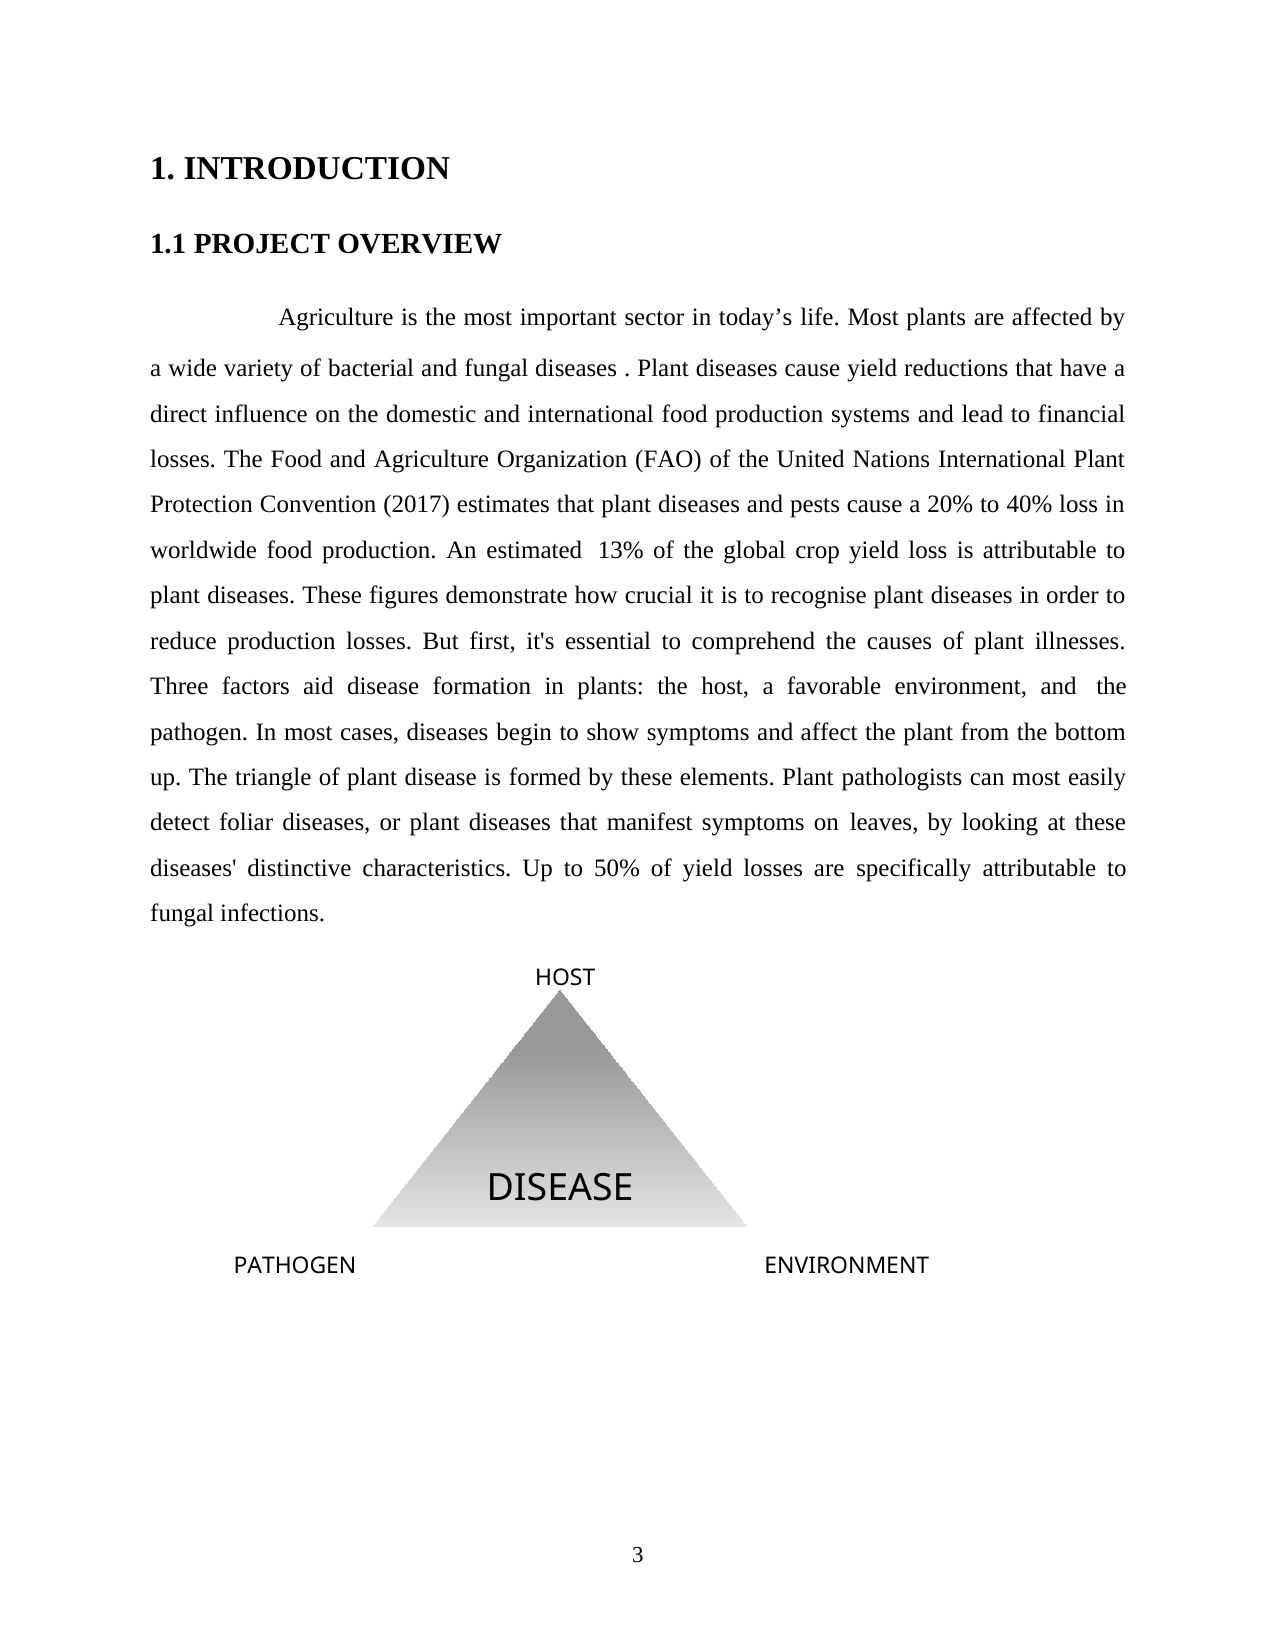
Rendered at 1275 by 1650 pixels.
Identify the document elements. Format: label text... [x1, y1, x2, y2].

text HOST [236, 961, 894, 992]
picture [372, 992, 747, 1227]
text Agriculture is the most important sector in today’s life. Most plants are affected by [150, 302, 1177, 330]
subtitle PROJECT OVERVIEW [150, 226, 1177, 259]
list INTRODUCTION [150, 148, 1177, 187]
text a wide variety of bacterial and fungal diseases . Plant diseases cause yield reductions that have a direct influence on the domestic and international food production systems and lead to financial losses. The Food and Agriculture Organization (FAO) of the United Nations International Plant Protection Convention (2017) estimates that plant diseases and pests cause a 20% to 40% loss in worldwide food production. An estimated 13% of the global crop yield loss is attributable to plant diseases. These figures demonstrate how crucial it is to recognise plant diseases in order to reduce production losses. But first, it's essential to comprehend the causes of plant illnesses. Three factors aid disease formation in plants: the host, a favorable environment, and the pathogen. In most cases, diseases begin to show symptoms and affect the plant from the bottom up. The triangle of plant disease is formed by these elements. Plant pathologists can most easily detect foliar diseases, or plant diseases that manifest symptoms on leaves, by looking at these diseases' distinctive characteristics. Up to 50% of yield losses are specifically attributable to fungal infections. [150, 353, 1126, 927]
text PATHOGEN ENVIRONMENT [233, 1249, 1177, 1281]
